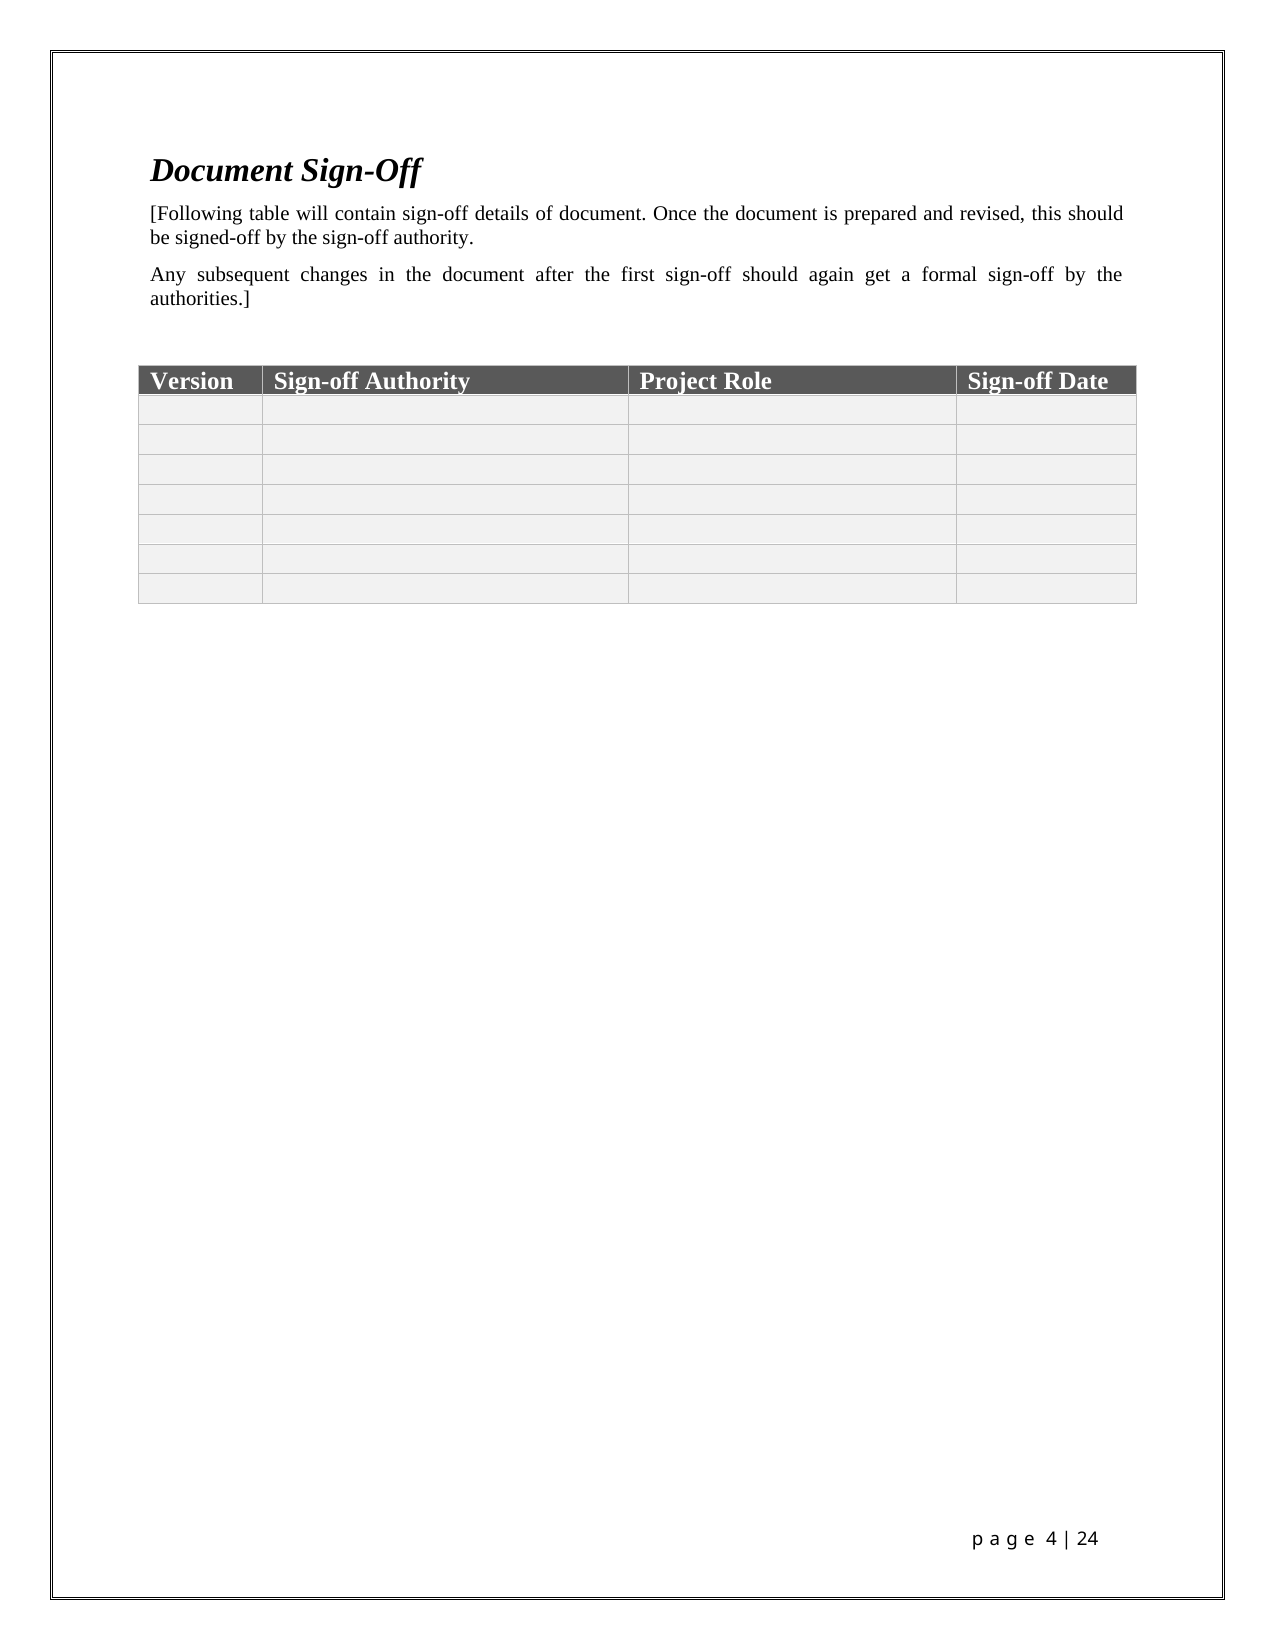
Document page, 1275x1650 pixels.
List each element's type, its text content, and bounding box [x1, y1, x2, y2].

table_cell [263, 425, 628, 454]
table_cell [263, 545, 628, 573]
table_cell [957, 515, 1136, 543]
table_cell [957, 574, 1136, 603]
table_cell [139, 545, 262, 573]
table_cell [957, 545, 1136, 573]
table_cell [139, 396, 262, 424]
text Document Sign-Off [150, 150, 1125, 188]
table_cell [263, 485, 628, 514]
table_cell [629, 396, 956, 424]
table_cell [629, 574, 956, 603]
table_cell [957, 455, 1136, 484]
table_cell [629, 485, 956, 514]
table_cell [629, 515, 956, 543]
table_cell [139, 425, 262, 454]
table_cell [957, 425, 1136, 454]
text [Following table will contain sign-off details of document. Once the document is prepared and revised, this should be signed-off by the sign-off authority. [150, 201, 1125, 249]
table_header Sign-off Authority [263, 366, 628, 394]
table_cell [139, 455, 262, 484]
table_cell [263, 455, 628, 484]
table_cell [139, 574, 262, 603]
table_cell [629, 545, 956, 573]
table_header Version [139, 366, 262, 394]
table_cell [263, 396, 628, 424]
table_cell [957, 396, 1136, 424]
table_cell [139, 485, 262, 514]
table_header Sign-off Date [957, 366, 1136, 394]
table_cell [139, 515, 262, 543]
table_cell [263, 515, 628, 543]
table_cell [629, 425, 956, 454]
table_header Project Role [629, 366, 956, 394]
text Any subsequent changes in the document after the first sign-off should again get a formal sign-off by the authorities.] [150, 261, 1125, 309]
table_cell [957, 485, 1136, 514]
table_cell [263, 574, 628, 603]
table_cell [629, 455, 956, 484]
